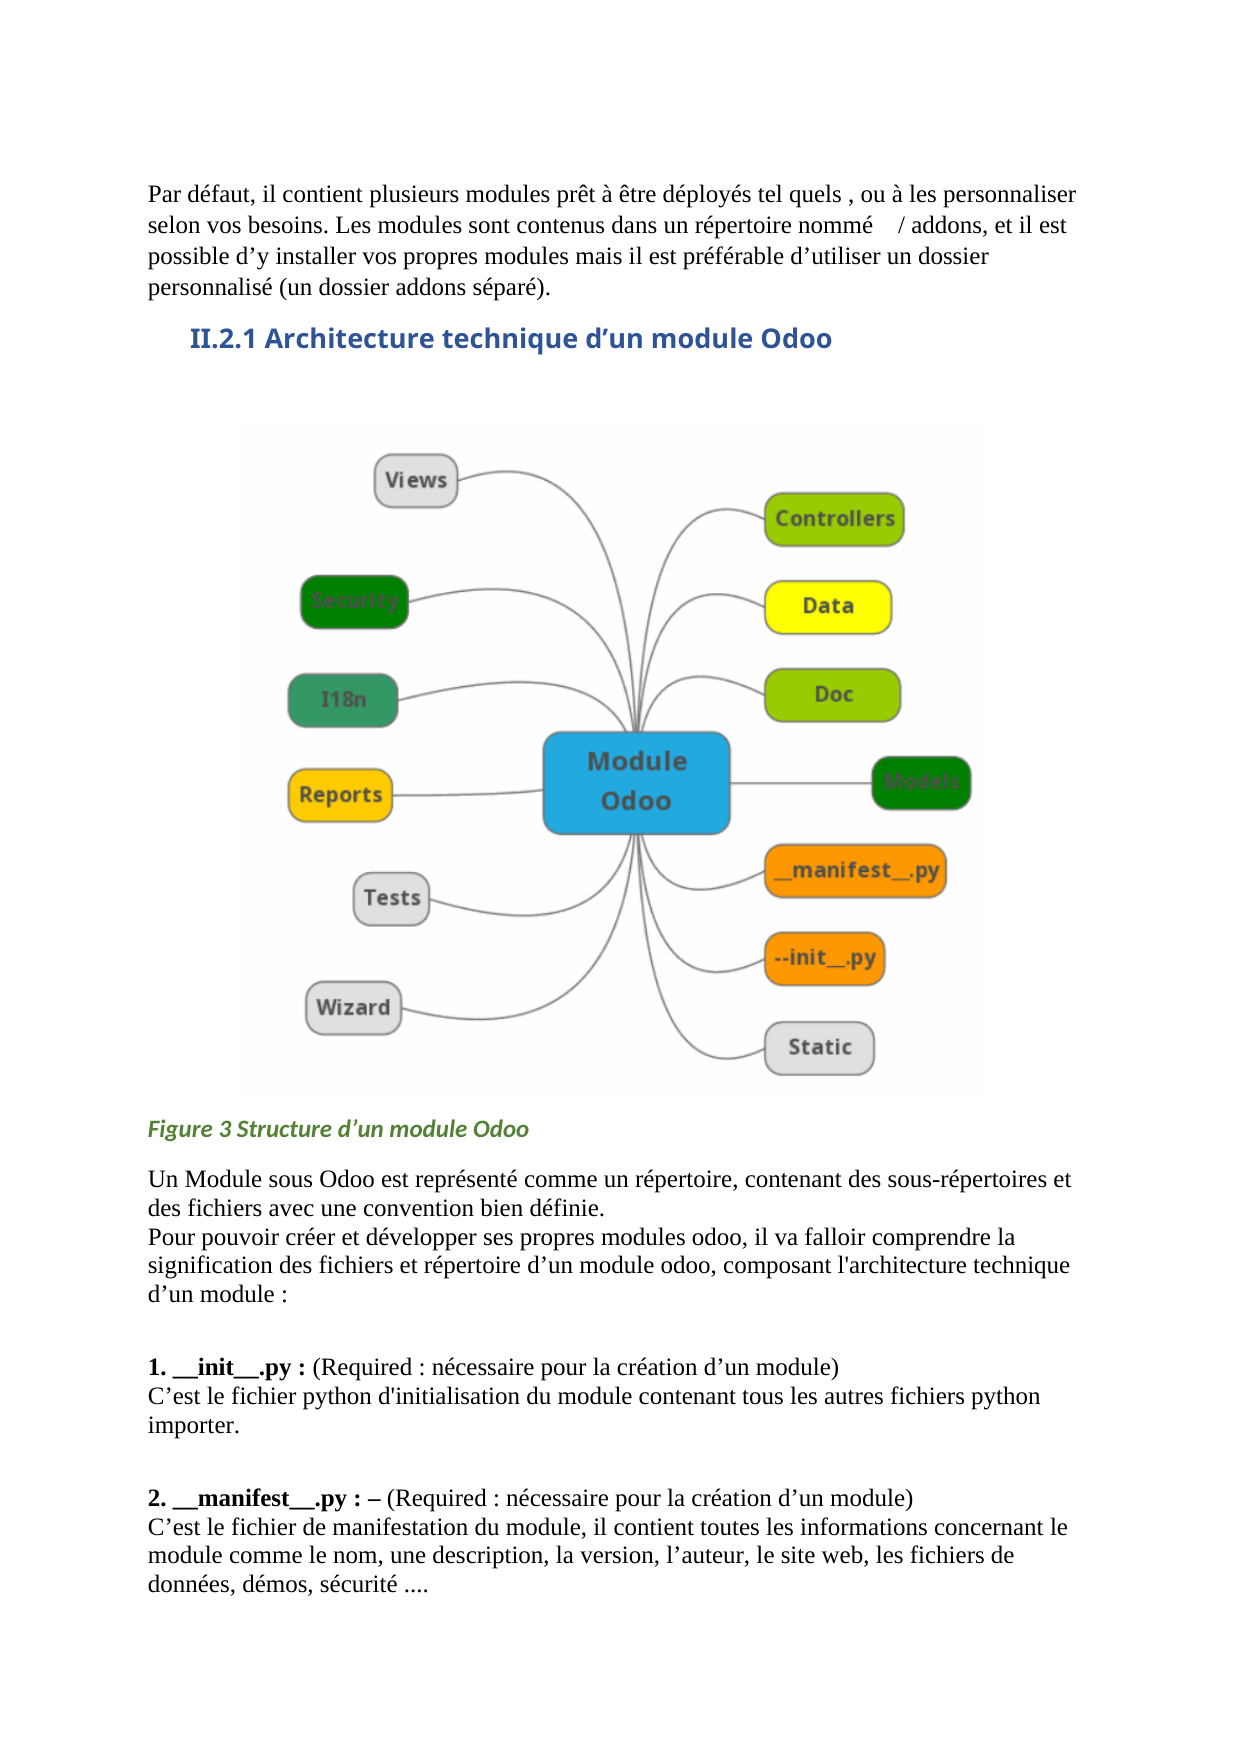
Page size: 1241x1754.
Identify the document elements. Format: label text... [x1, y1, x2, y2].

picture [237, 424, 988, 1095]
text Un Module sous Odoo est représenté comme un répertoire, contenant des sous-répertoires et des fichiers avec une convention bien définie. Pour pouvoir créer et développer ses propres modules odoo, il va falloir comprendre la signification des fichiers et répertoire d’un module odoo, composant l'architecture technique d’un module : [148, 1164, 1093, 1308]
subtitle II.2.1 Architecture technique d’un module Odoo [148, 319, 1093, 356]
text 1. __init__.py : (Required : nécessaire pour la création d’un module) C’est le fichier python d'initialisation du module contenant tous les autres fichiers python importer. [148, 1324, 1093, 1439]
text 2. __manifest__.py : – (Required : nécessaire pour la création d’un module) C’est le fichier de manifestation du module, il contient toutes les informations concernant le module comme le nom, une description, la version, l’auteur, le site web, les fichiers de données, démos, sécurité .... [148, 1454, 1093, 1598]
